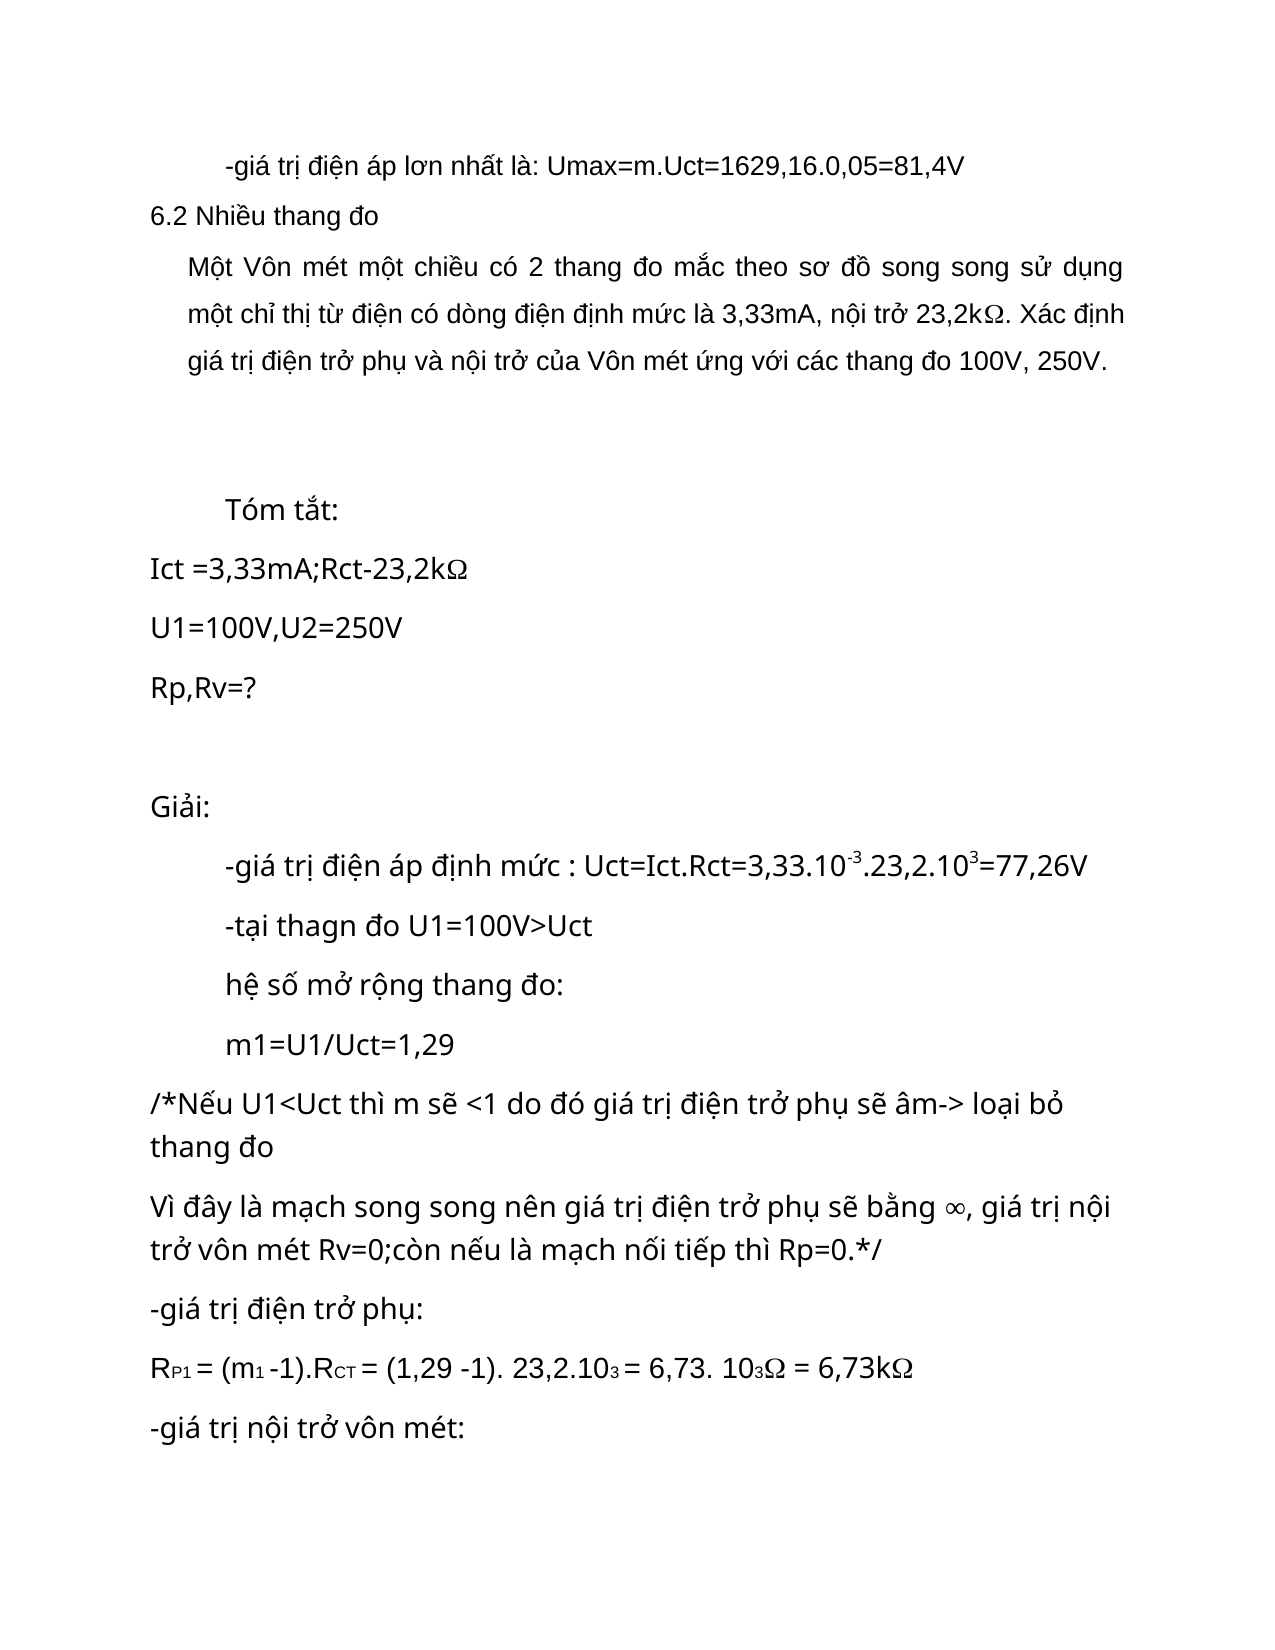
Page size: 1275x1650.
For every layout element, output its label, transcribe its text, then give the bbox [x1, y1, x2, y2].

list Một Vôn mét một chiều có 2 thang đo mắc theo sơ đồ song song sử dụng một chỉ thị từ điện có dòng điện định mức là 3,33mA, nội trở 23,2k. Xác định giá trị điện trở phụ và nội trở của Vôn mét ứng với các thang đo 100V, 250V. [187, 251, 1125, 376]
text /*Nếu U1<Uct thì m sẽ <1 do đó giá trị điện trở phụ sẽ âm-> loại bỏ thang đo [150, 1084, 1125, 1166]
text RP1 = (m1 -1).RCT = (1,29 -1). 23,2.103 = 6,73. 103 = 6,73k [150, 1348, 1125, 1387]
text -tại thagn đo U1=100V>Uct [150, 905, 1125, 945]
text U1=100V,U2=250V [150, 608, 1125, 647]
text -giá trị điện trở phụ: [150, 1288, 1125, 1328]
text -giá trị nội trở vôn mét: [150, 1407, 1125, 1447]
text 6.2 Nhiều thang đo [150, 200, 1125, 232]
text -giá trị điện áp lơn nhất là: Umax=m.Uct=1629,16.0,05=81,4V [150, 150, 1125, 181]
text Ict =3,33mA;Rct-23,2kΩ [150, 548, 1125, 588]
text m1=U1/Uct=1,29 [150, 1024, 1125, 1064]
text -giá trị điện áp định mức : Uct=Ict.Rct=3,33.10-3.23,2.103=77,26V [150, 846, 1125, 885]
text hệ số mở rộng thang đo: [150, 965, 1125, 1004]
text Giải: [150, 786, 1125, 826]
text Tóm tắt: [150, 489, 1125, 528]
text Rp,Rv=? [150, 667, 1125, 707]
text Vì đây là mạch song song nên giá trị điện trở phụ sẽ bằng ∞, giá trị nội trở vôn mét Rv=0;còn nếu là mạch nối tiếp thì Rp=0.*/ [150, 1186, 1125, 1268]
